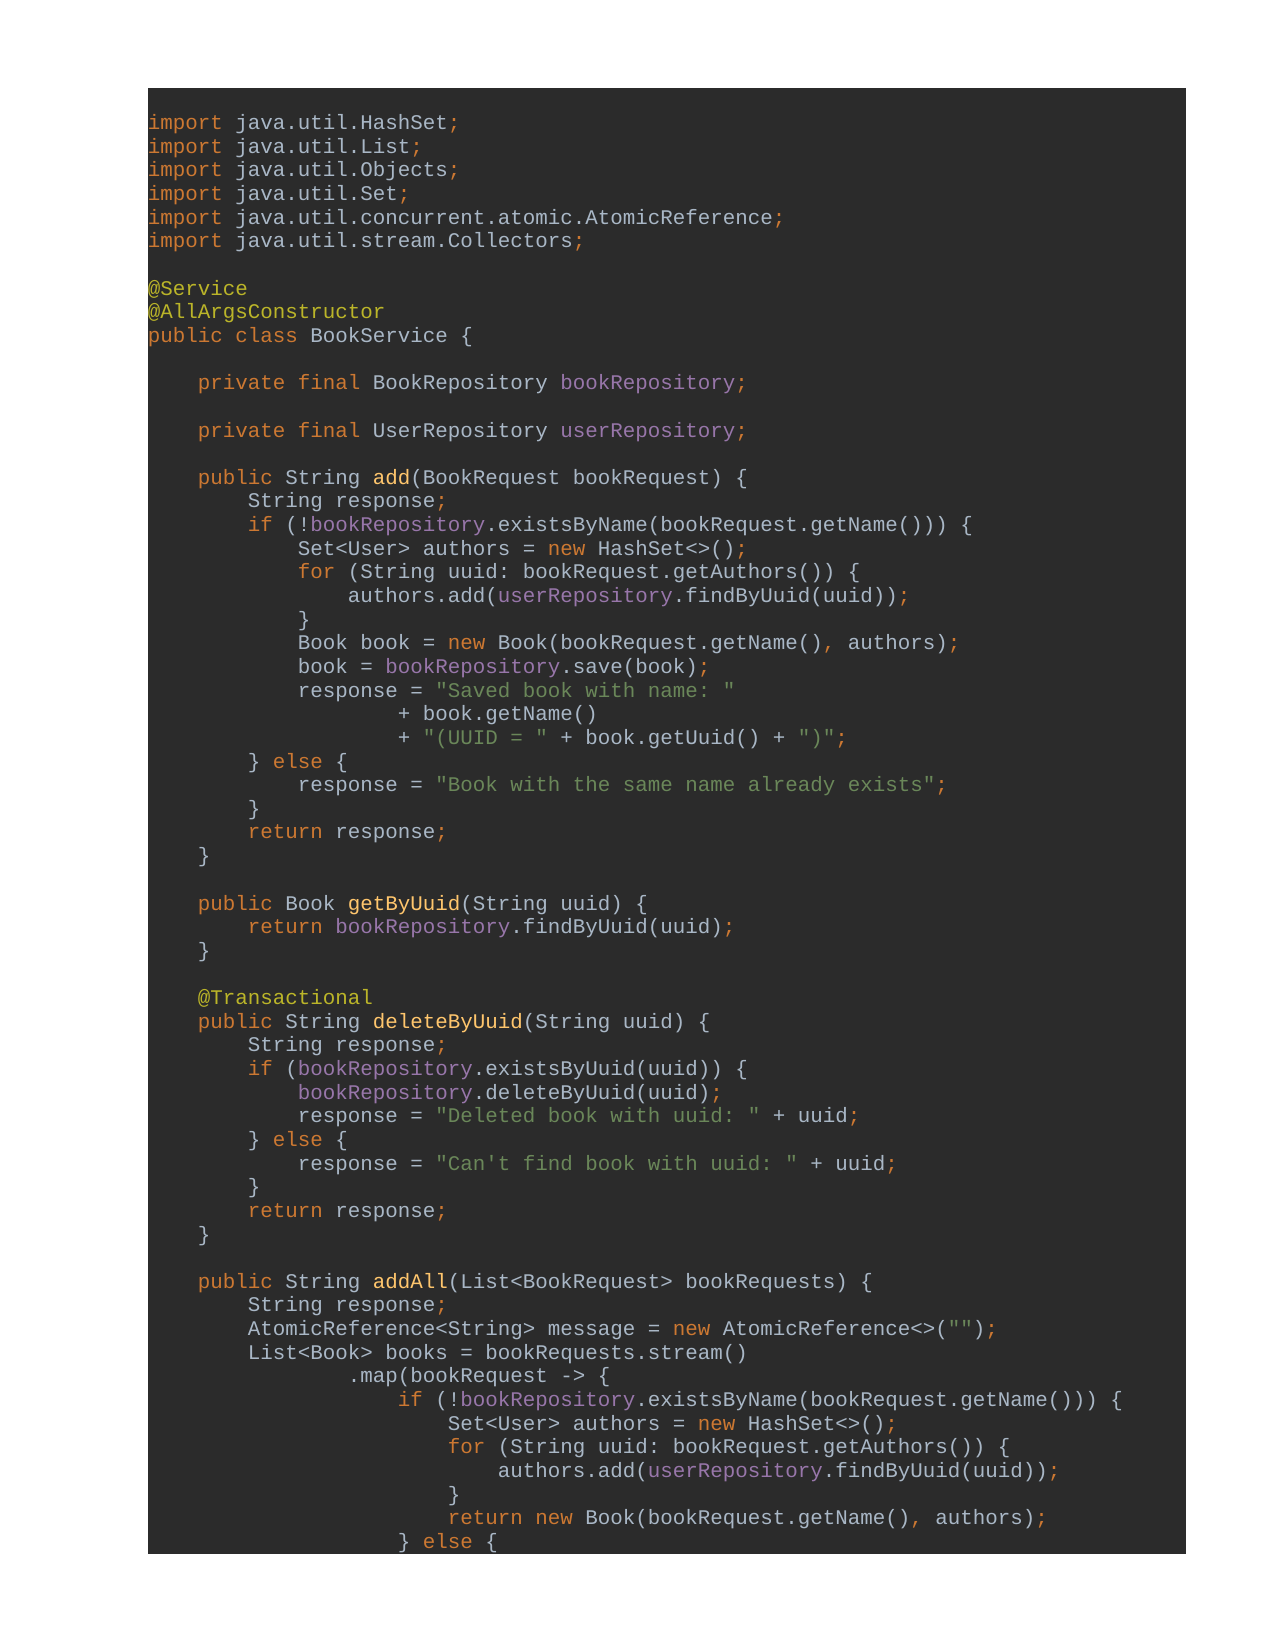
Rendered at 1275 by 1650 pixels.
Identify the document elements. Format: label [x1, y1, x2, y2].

text [148, 88, 1186, 1554]
